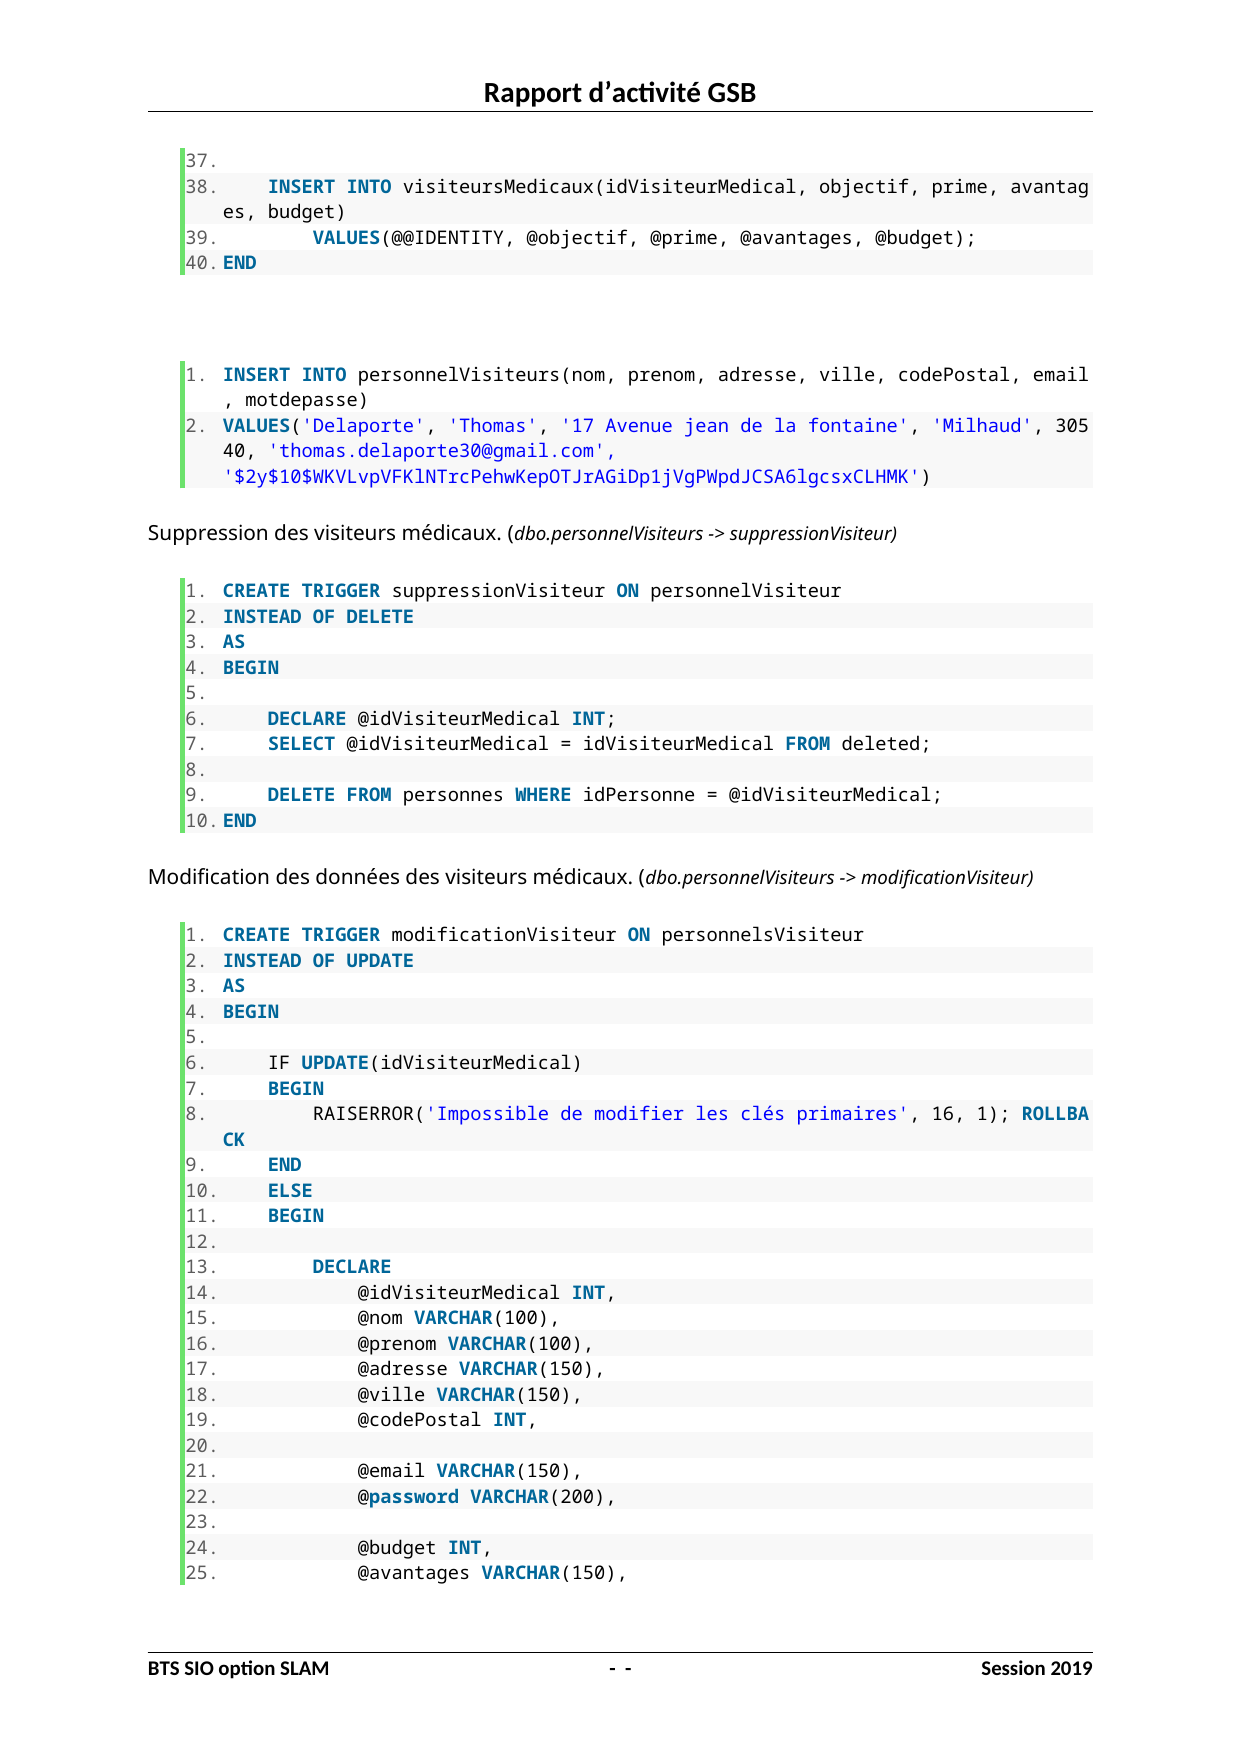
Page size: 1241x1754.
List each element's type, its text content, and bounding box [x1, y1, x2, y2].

list @prenom VARCHAR(100), [185, 1330, 1093, 1356]
list BEGIN [185, 998, 1093, 1024]
list RAISERROR('Impossible de modifier les clés primaires', 16, 1); ROLLBACK [185, 1100, 1093, 1151]
list BEGIN [185, 654, 1093, 679]
list @password VARCHAR(200), [185, 1483, 1093, 1509]
list INSTEAD OF DELETE [185, 603, 1093, 628]
list DELETE FROM personnes WHERE idPersonne = @idVisiteurMedical; [185, 782, 1093, 807]
list VALUES(@@IDENTITY, @objectif, @prime, @avantages, @budget); [185, 224, 1093, 250]
list INSERT INTO personnelVisiteurs(nom, prenom, adresse, ville, codePostal, email, motdepasse) [185, 361, 1093, 412]
list INSTEAD OF UPDATE [185, 947, 1093, 973]
subtitle Suppression des visiteurs médicaux. (dbo.personnelVisiteurs -> suppressionVisiteur) [148, 518, 1093, 546]
list @idVisiteurMedical INT, [185, 1279, 1093, 1304]
list CREATE TRIGGER modificationVisiteur ON personnelsVisiteur [185, 922, 1093, 947]
list @email VARCHAR(150), [185, 1458, 1093, 1483]
list AS [185, 973, 1093, 998]
list ELSE [185, 1177, 1093, 1202]
list END [185, 1151, 1093, 1177]
list DECLARE @idVisiteurMedical INT; [185, 705, 1093, 731]
list BEGIN [185, 1202, 1093, 1228]
list SELECT @idVisiteurMedical = idVisiteurMedical FROM deleted; [185, 731, 1093, 756]
list @adresse VARCHAR(150), [185, 1356, 1093, 1381]
list INSERT INTO visiteursMedicaux(idVisiteurMedical, objectif, prime, avantages, budget) [185, 173, 1093, 224]
list VALUES('Delaporte', 'Thomas', '17 Avenue jean de la fontaine', 'Milhaud', 30540, 'thomas.delaporte30@gmail.com', '$2y$10$WKVLvpVFKlNTrcPehwKepOTJrAGiDp1jVgPWpdJCSA6lgcsxCLHMK') [185, 412, 1093, 488]
list @avantages VARCHAR(150), [185, 1560, 1093, 1585]
list END [185, 250, 1093, 275]
list @nom VARCHAR(100), [185, 1304, 1093, 1330]
list END [185, 807, 1093, 833]
list CREATE TRIGGER suppressionVisiteur ON personnelVisiteur [180, 577, 1093, 603]
list BEGIN [185, 1075, 1093, 1100]
list @ville VARCHAR(150), [185, 1381, 1093, 1407]
subtitle Modification des données des visiteurs médicaux. (dbo.personnelVisiteurs -> modificationVisiteur) [148, 862, 1093, 890]
list DECLARE [185, 1253, 1093, 1279]
list @codePostal INT, [185, 1407, 1093, 1432]
list @budget INT, [185, 1534, 1093, 1560]
list IF UPDATE(idVisiteurMedical) [185, 1049, 1093, 1075]
list AS [185, 628, 1093, 654]
